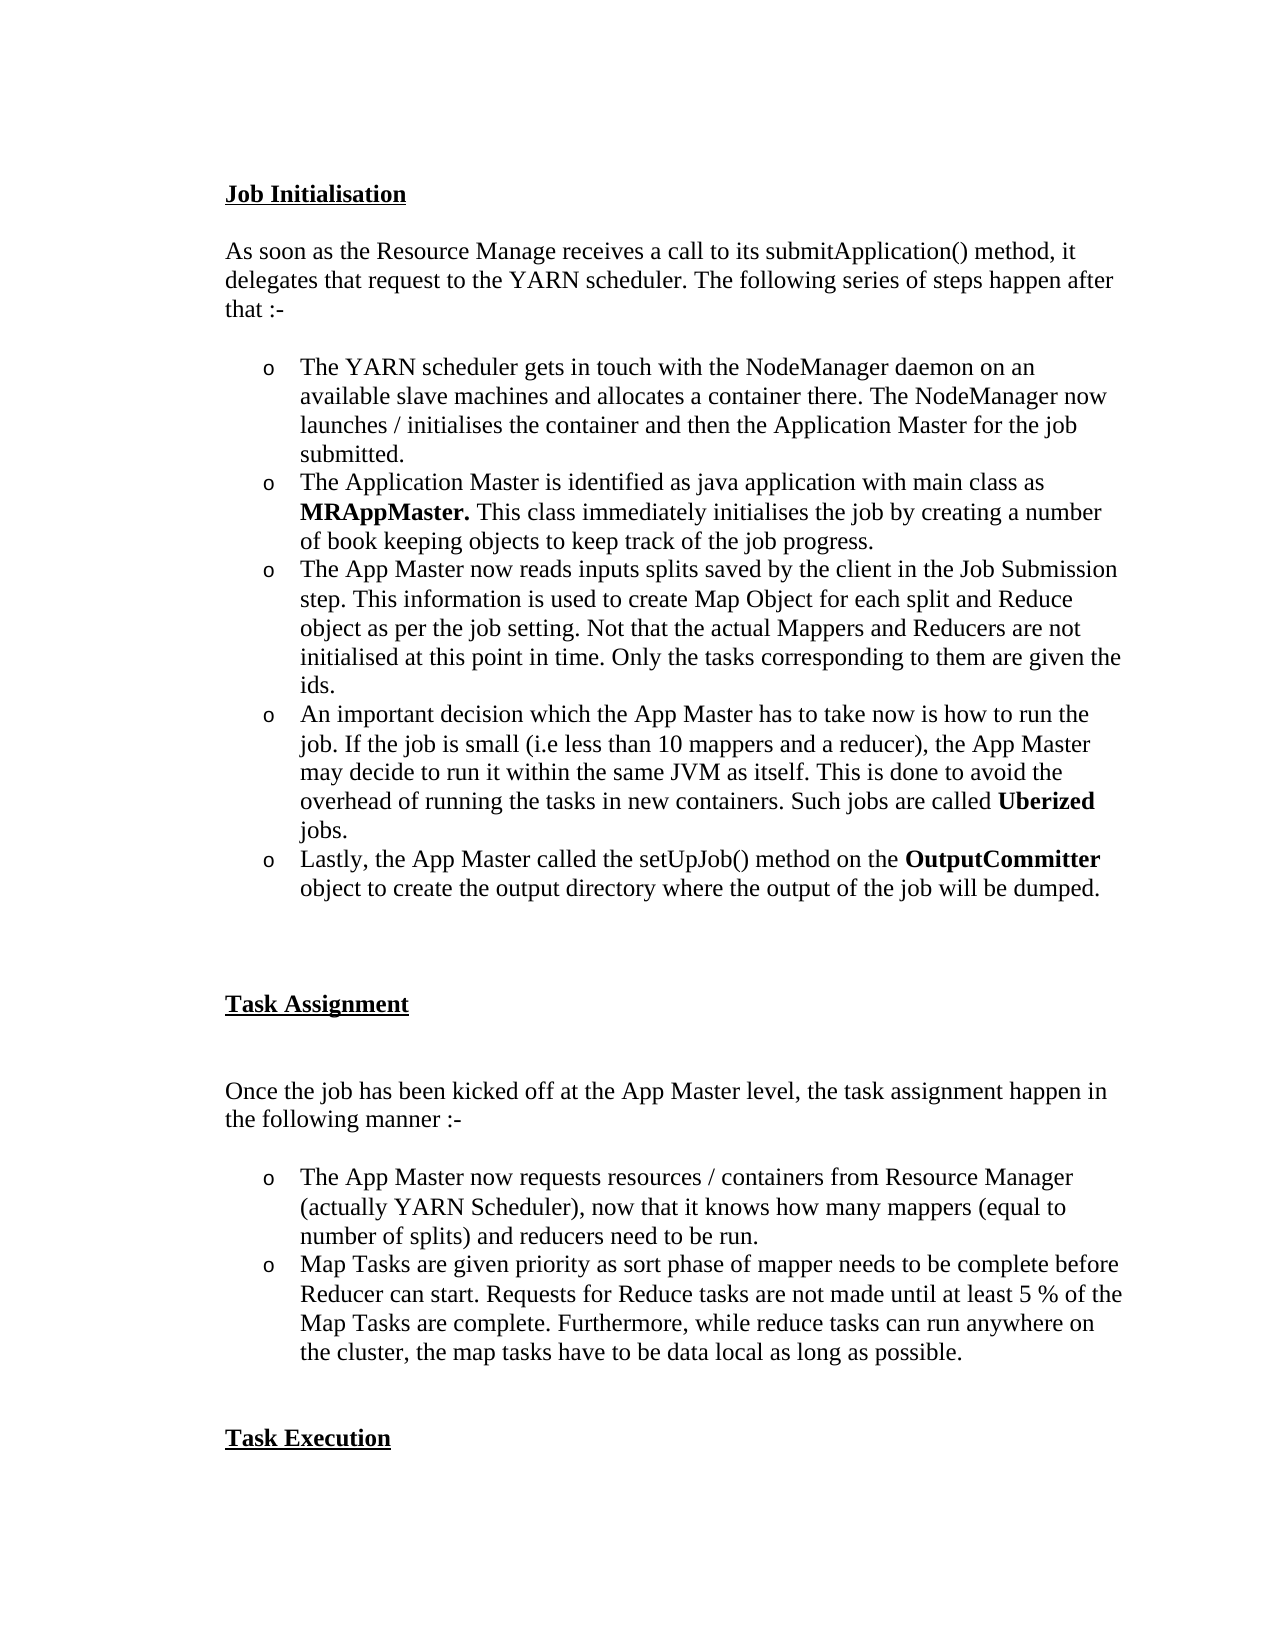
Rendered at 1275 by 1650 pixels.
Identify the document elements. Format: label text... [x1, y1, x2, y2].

text Task Execution [225, 1394, 1125, 1452]
list The YARN scheduler gets in touch with the NodeManager daemon on an available slave machines and allocates a container there. The NodeManager now launches / initialises the container and then the Application Master for the job submitted. [262, 352, 1125, 467]
list Lastly, the App Master called the setUpJob() method on the OutputCommitter object to create the output directory where the output of the job will be dumped. [262, 844, 1125, 902]
text Job Initialisation As soon as the Resource Manage receives a call to its submitApplication() method, it delegates that request to the YARN scheduler. The following series of steps happen after that :- [225, 150, 1125, 322]
list The App Master now reads inputs splits saved by the client in the Job Submission step. This information is used to create Map Object for each split and Reduce object as per the job setting. Not that the actual Mappers and Reducers are not initialised at this point in time. Only the tasks corresponding to them are given the ids. [262, 554, 1125, 699]
list Map Tasks are given priority as sort phase of mapper needs to be complete before Reducer can start. Requests for Reduce tasks are not made until at least 5 % of the Map Tasks are complete. Furthermore, while reduce tasks can run anywhere on the cluster, the map tasks have to be data local as long as possible. [262, 1249, 1125, 1365]
list An important decision which the App Master has to take now is how to run the job. If the job is small (i.e less than 10 mappers and a reducer), the App Master may decide to run it within the same JVM as itself. This is done to avoid the overhead of running the tasks in new containers. Such jobs are called Uberized jobs. [262, 699, 1125, 844]
text Task Assignment [225, 989, 1125, 1018]
list The Application Master is identified as java application with main class as MRAppMaster. This class immediately initialises the job by creating a number of book keeping objects to keep track of the job progress. [262, 467, 1125, 554]
text Once the job has been kicked off at the App Master level, the task assignment happen in the following manner :- [225, 1047, 1125, 1133]
list The App Master now requests resources / containers from Resource Manager (actually YARN Scheduler), now that it knows how many mappers (equal to number of splits) and reducers need to be run. [262, 1162, 1125, 1249]
